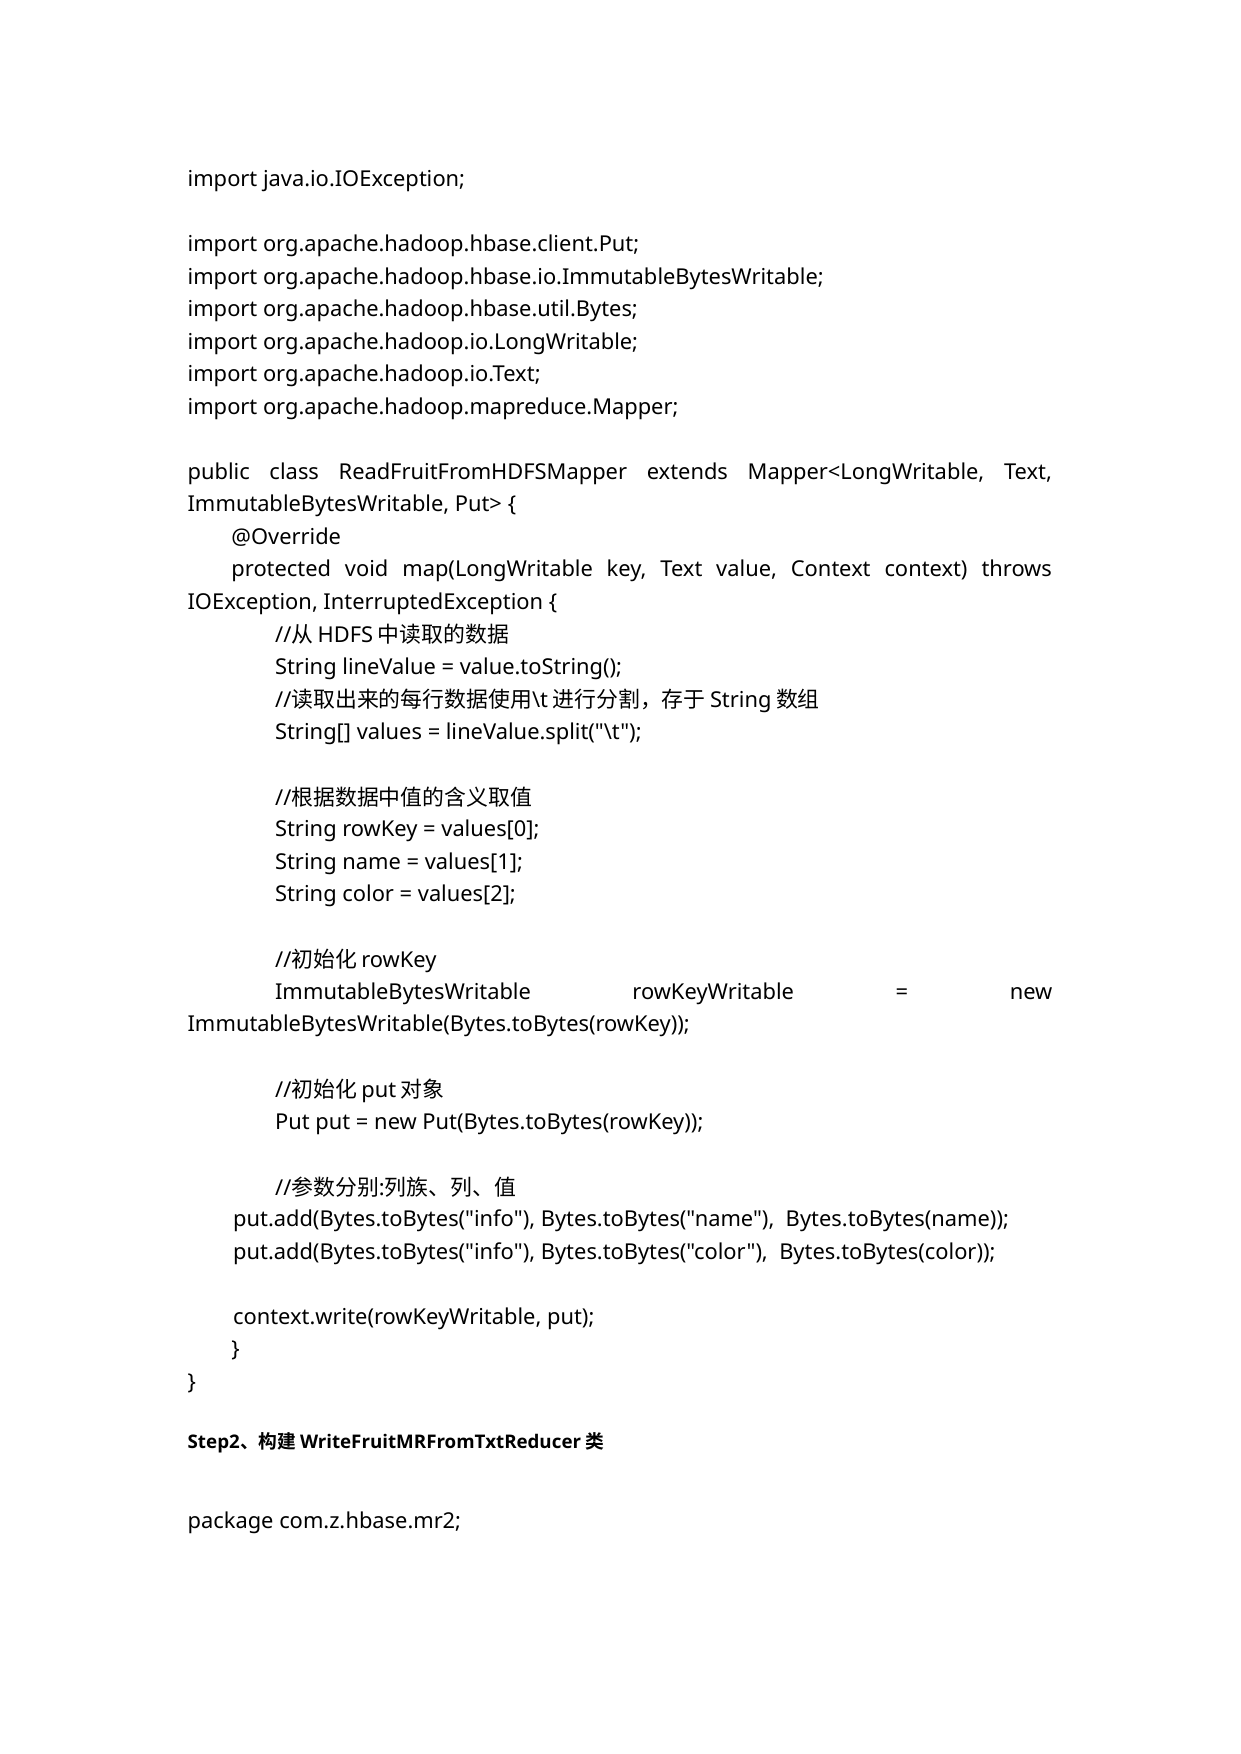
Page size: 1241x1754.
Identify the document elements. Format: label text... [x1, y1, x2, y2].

text import org.apache.hadoop.hbase.client.Put; [187, 227, 1053, 259]
text package com.z.hbase.mr2; [187, 1503, 1053, 1536]
text } [187, 1364, 1053, 1397]
text @Override [187, 519, 1053, 552]
text ImmutableBytesWritable rowKeyWritable = new ImmutableBytesWritable(Bytes.toBytes(rowKey)); [187, 974, 1053, 1039]
text import org.apache.hadoop.hbase.io.ImmutableBytesWritable; [187, 259, 1053, 292]
text String[] values = lineValue.split("\t"); [187, 714, 1053, 747]
text String name = values[1]; [187, 844, 1053, 877]
text String color = values[2]; [187, 877, 1053, 909]
text put.add(Bytes.toBytes("info"), Bytes.toBytes("name"), Bytes.toBytes(name)); [187, 1202, 1053, 1234]
text //初始化put对象 [187, 1072, 1053, 1104]
text import org.apache.hadoop.mapreduce.Mapper; [187, 389, 1053, 422]
text protected void map(LongWritable key, Text value, Context context) throws IOException, InterruptedException { [187, 552, 1053, 617]
text import org.apache.hadoop.io.LongWritable; [187, 324, 1053, 357]
text String lineValue = value.toString(); [187, 649, 1053, 682]
text import org.apache.hadoop.hbase.util.Bytes; [187, 292, 1053, 324]
text } [187, 1332, 1053, 1364]
text //初始化rowKey [187, 942, 1053, 974]
text Put put = new Put(Bytes.toBytes(rowKey)); [187, 1104, 1053, 1137]
text import org.apache.hadoop.io.Text; [187, 357, 1053, 389]
text public class ReadFruitFromHDFSMapper extends Mapper<LongWritable, Text, ImmutableBytesWritable, Put> { [187, 454, 1053, 519]
subtitle Step2、构建WriteFruitMRFromTxtReducer类 [187, 1424, 1053, 1457]
text put.add(Bytes.toBytes("info"), Bytes.toBytes("color"), Bytes.toBytes(color)); [187, 1234, 1053, 1267]
text //从HDFS中读取的数据 [187, 617, 1053, 649]
text import java.io.IOException; [187, 162, 1053, 194]
text String rowKey = values[0]; [187, 812, 1053, 844]
text //参数分别:列族、列、值 [187, 1169, 1053, 1202]
text context.write(rowKeyWritable, put); [187, 1299, 1053, 1332]
text //读取出来的每行数据使用\t进行分割，存于String数组 [187, 682, 1053, 714]
text //根据数据中值的含义取值 [187, 779, 1053, 812]
